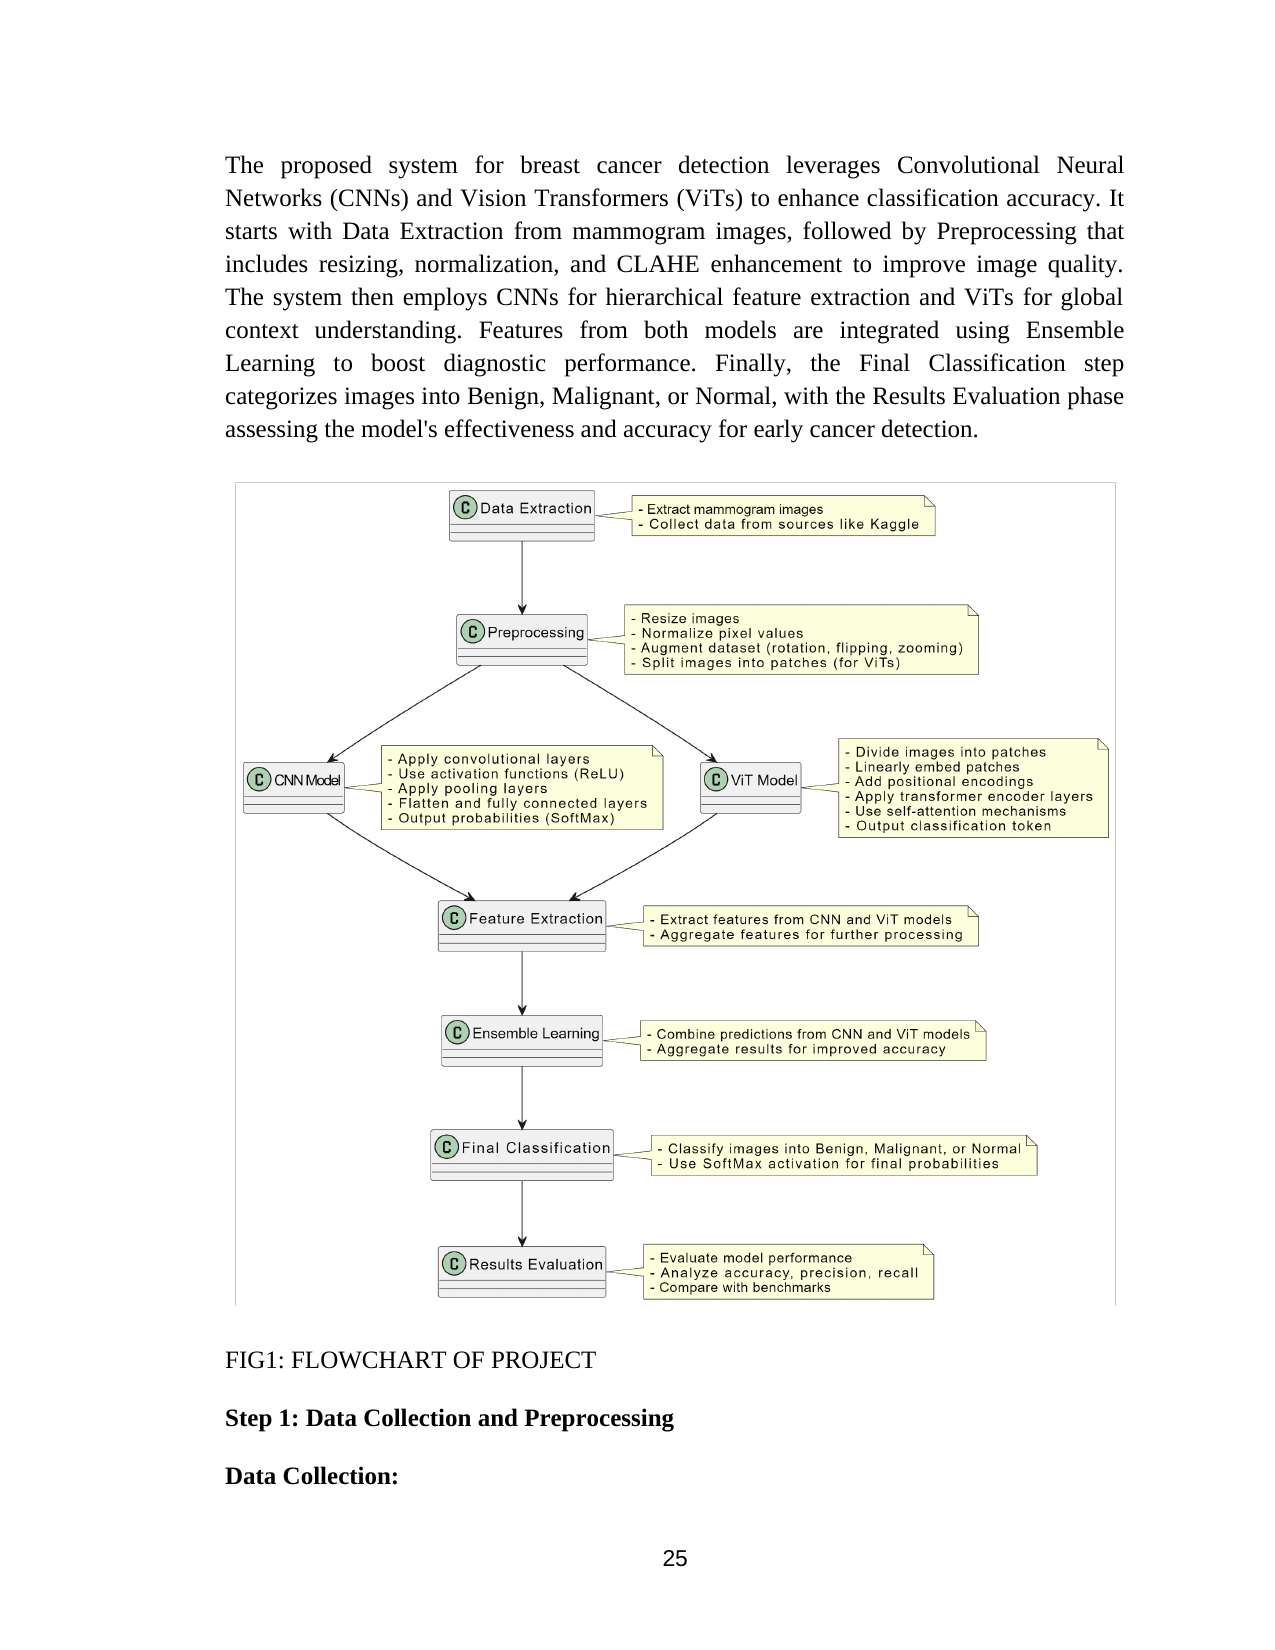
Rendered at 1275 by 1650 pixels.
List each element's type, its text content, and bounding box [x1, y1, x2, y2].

text Data Collection: [225, 1461, 1125, 1489]
picture [225, 472, 1125, 1316]
text The proposed system for breast cancer detection leverages Convolutional Neural Networks (CNNs) and Vision Transformers (ViTs) to enhance classification accuracy. It starts with Data Extraction from mammogram images, followed by Preprocessing that includes resizing, normalization, and CLAHE enhancement to improve image quality. The system then employs CNNs for hierarchical feature extraction and ViTs for global context understanding. Features from both models are integrated using Ensemble Learning to boost diagnostic performance. Finally, the Final Classification step categorizes images into Benign, Malignant, or Normal, with the Results Evaluation phase assessing the model's effectiveness and accuracy for early cancer detection. [225, 150, 1125, 443]
text FIG1: FLOWCHART OF PROJECT [225, 1345, 1125, 1373]
text Step 1: Data Collection and Preprocessing [225, 1403, 1125, 1432]
